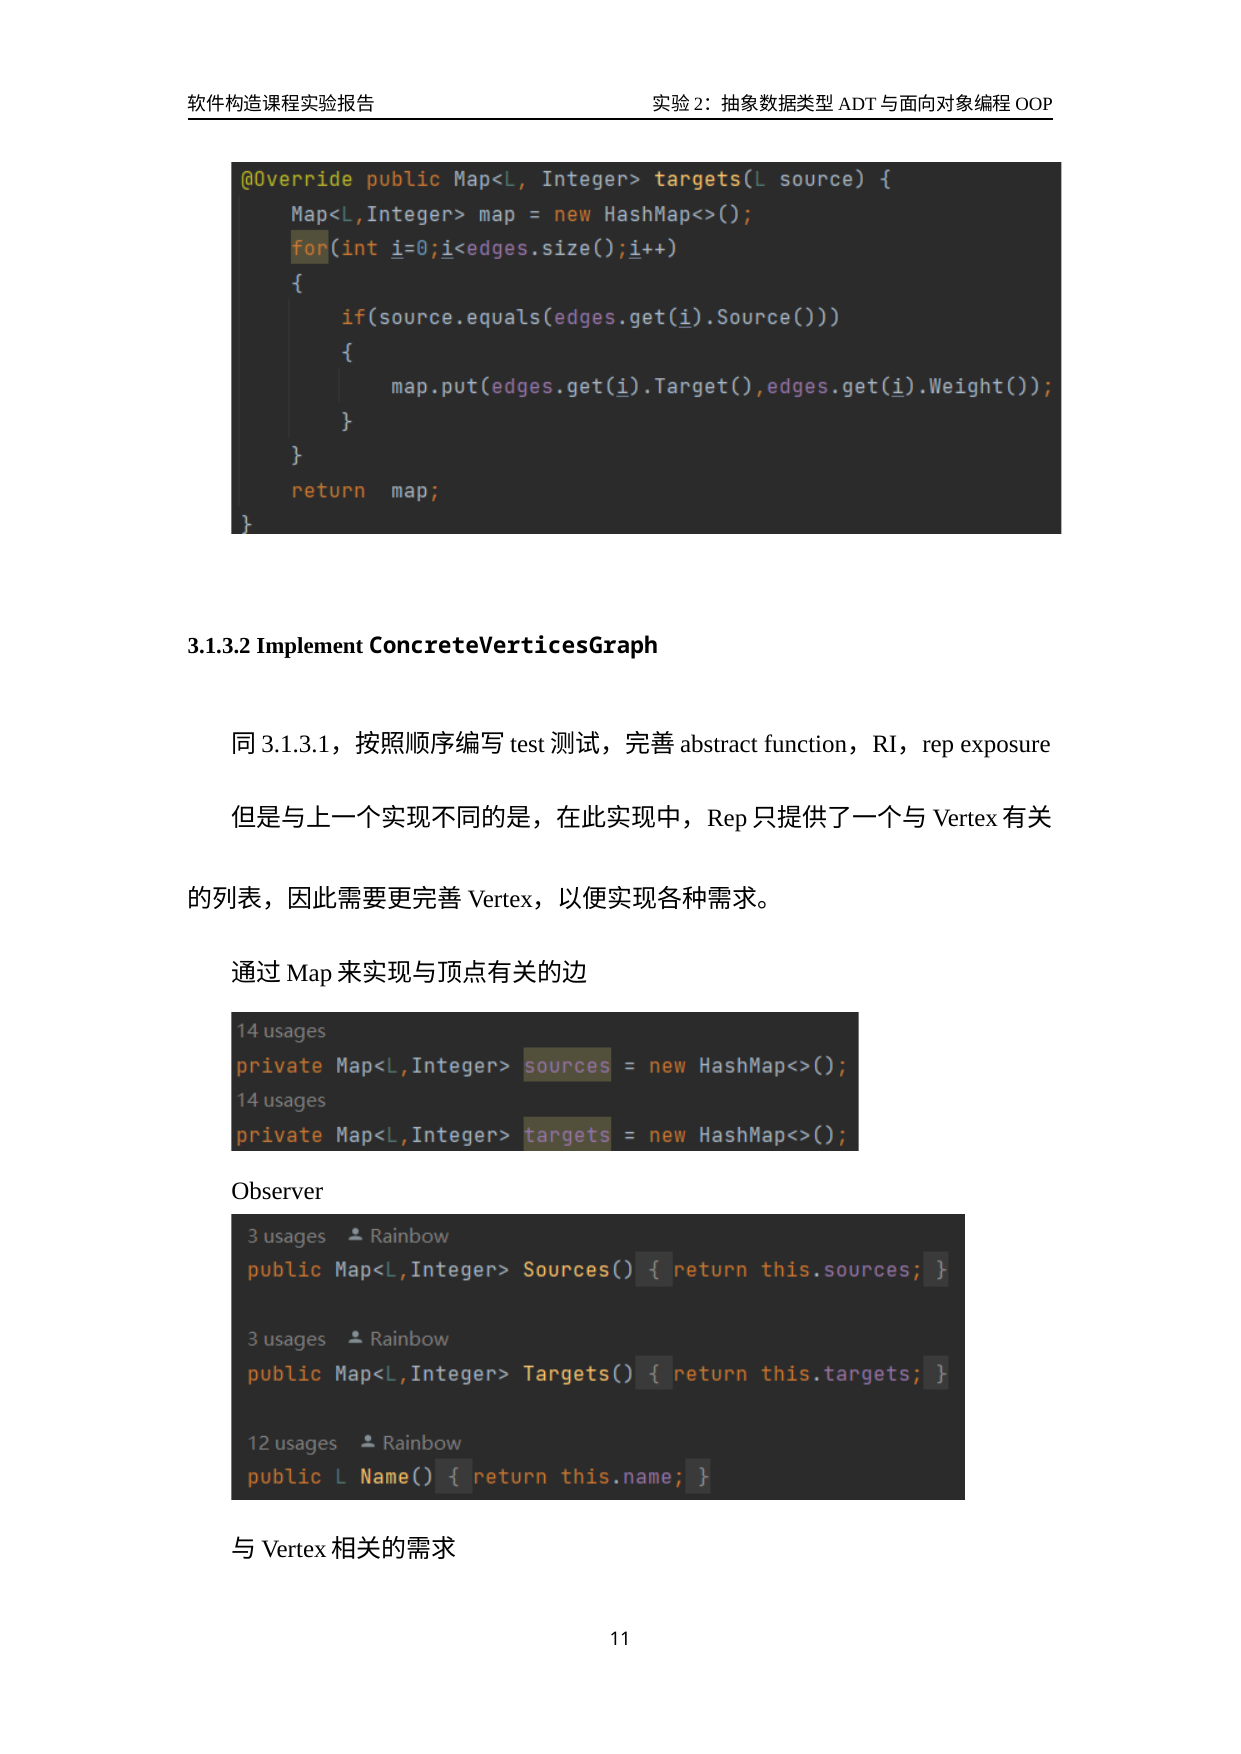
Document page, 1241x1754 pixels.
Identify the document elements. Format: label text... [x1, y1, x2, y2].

text Observer [187, 1174, 1053, 1207]
text 同3.1.3.1，按照顺序编写test测试，完善abstract function，RI，rep exposure [187, 709, 1053, 774]
subtitle Implement ConcreteVerticesGraph [187, 628, 1053, 661]
text 但是与上一个实现不同的是，在此实现中，Rep只提供了一个与Vertex有关的列表，因此需要更完善Vertex，以便实现各种需求。 [187, 783, 1053, 929]
text 与Vertex相关的需求 [187, 1514, 1053, 1579]
picture [231, 1214, 965, 1500]
text 通过Map来实现与顶点有关的边 [187, 938, 1053, 1003]
picture [231, 1012, 859, 1151]
picture [231, 162, 1062, 534]
